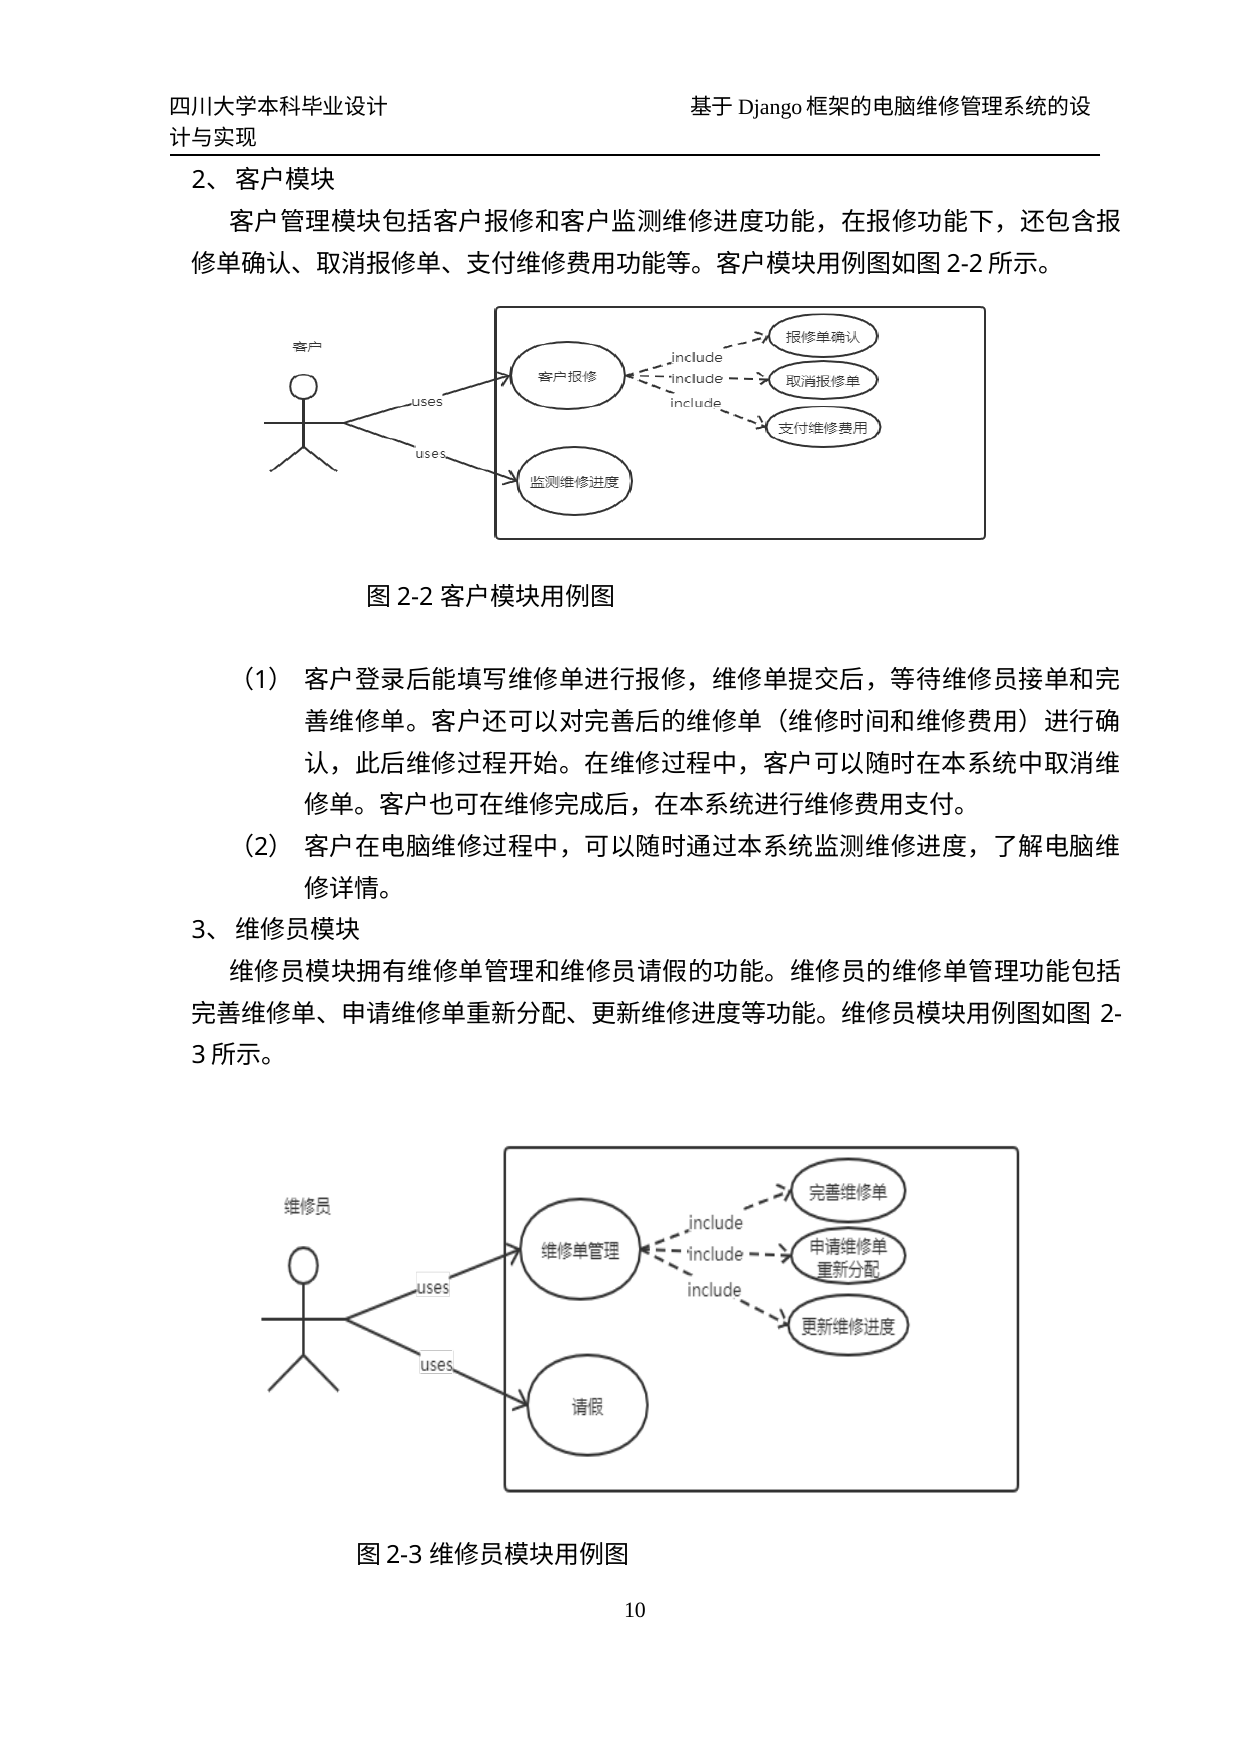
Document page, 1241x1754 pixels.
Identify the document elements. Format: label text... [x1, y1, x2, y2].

list 客户在电脑维修过程中，可以随时通过本系统监测维修进度，了解电脑维修详情。 [229, 822, 1122, 906]
list 图2-3 维修员模块用例图 [229, 1531, 1122, 1572]
list 图2-2 客户模块用例图 [229, 572, 1122, 614]
list 客户模块 [191, 156, 1122, 197]
list 客户管理模块包括客户报修和客户监测维修进度功能，在报修功能下，还包含报修单确认、取消报修单、支付维修费用功能等。客户模块用例图如图2-2所示。 [191, 197, 1122, 281]
picture [228, 1112, 1048, 1527]
picture [232, 282, 1014, 563]
list 维修员模块 [191, 906, 1122, 947]
list 维修员模块拥有维修单管理和维修员请假的功能。维修员的维修单管理功能包括完善维修单、申请维修单重新分配、更新维修进度等功能。维修员模块用例图如图2-3所示。 [191, 947, 1122, 1072]
list 客户登录后能填写维修单进行报修，维修单提交后，等待维修员接单和完善维修单。客户还可以对完善后的维修单（维修时间和维修费用）进行确认，此后维修过程开始。在维修过程中，客户可以随时在本系统中取消维修单。客户也可在维修完成后，在本系统进行维修费用支付。 [229, 656, 1122, 822]
